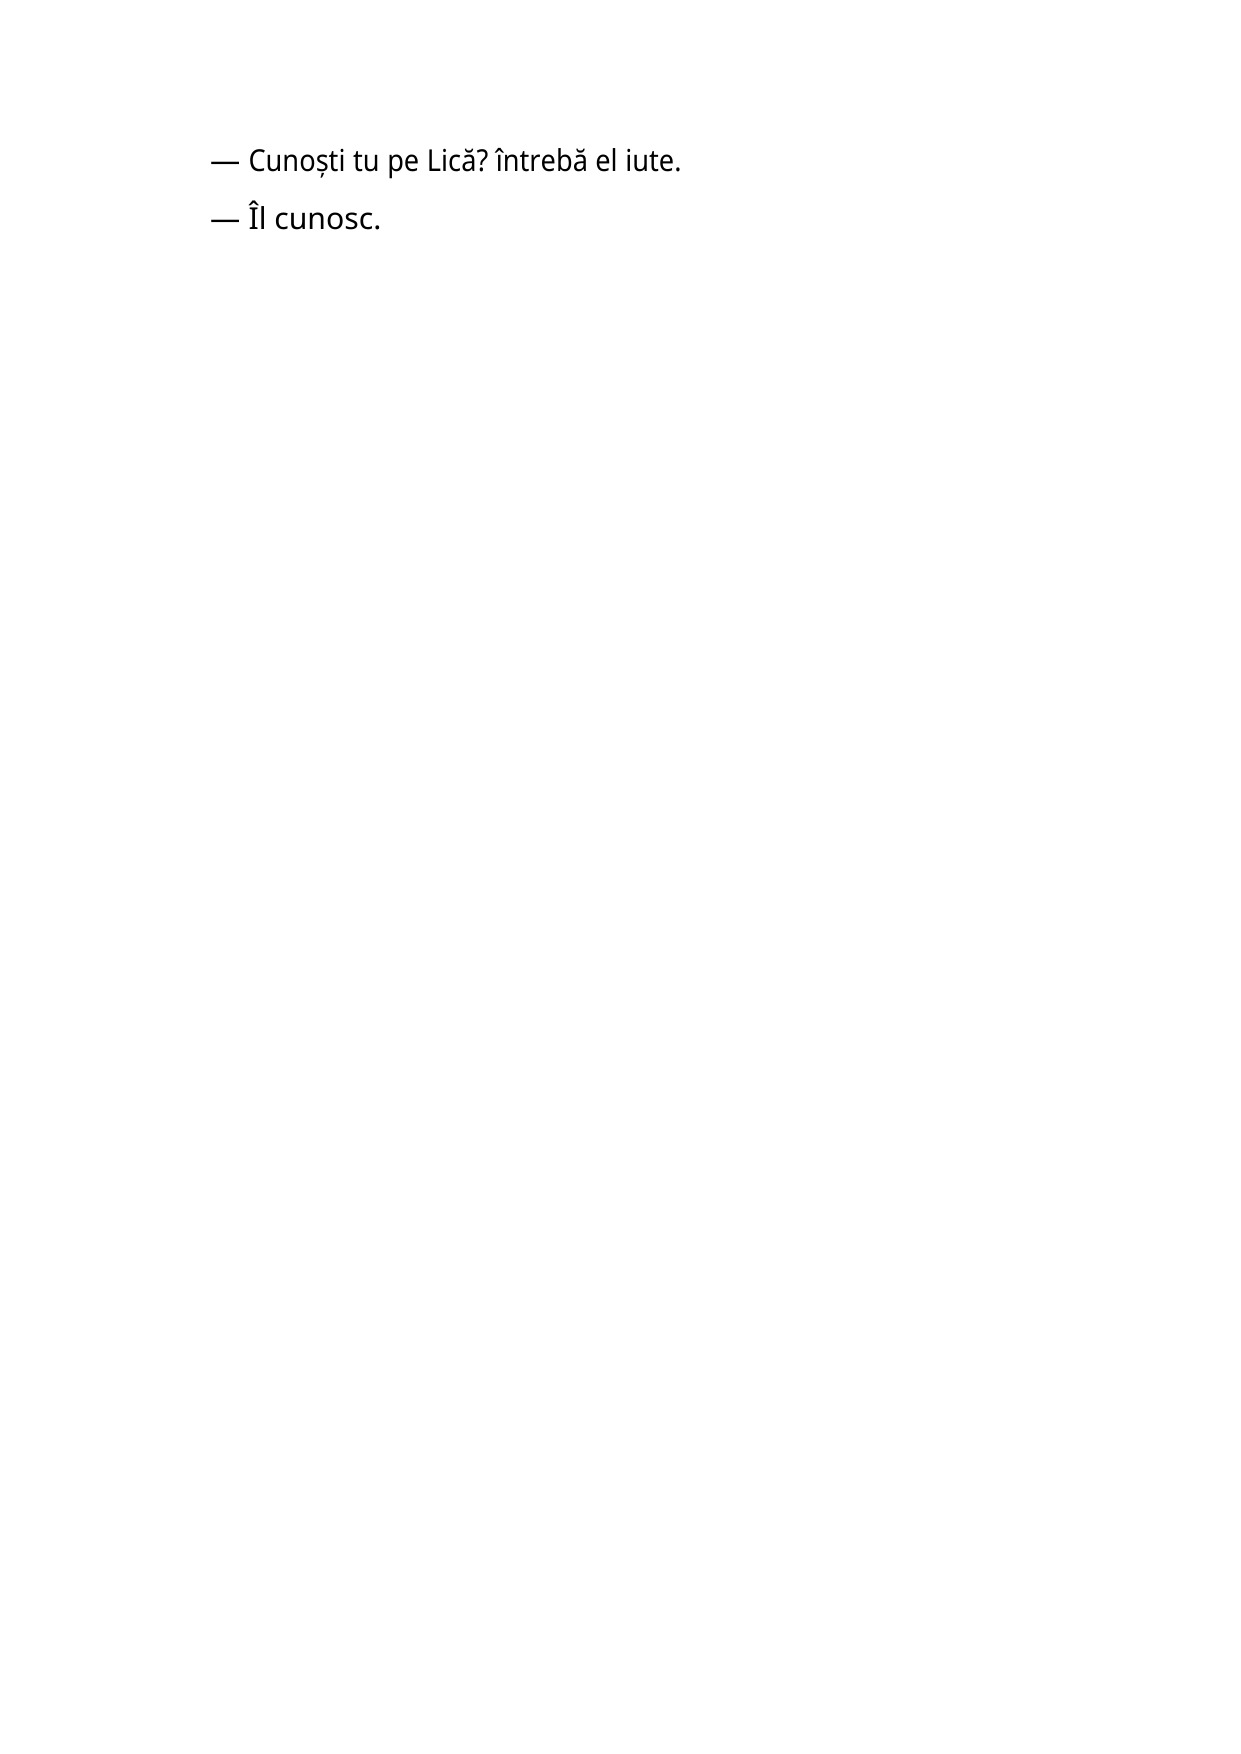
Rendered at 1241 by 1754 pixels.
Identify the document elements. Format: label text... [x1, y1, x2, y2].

list Îl cunosc. [210, 197, 1103, 238]
list Cunoști tu pe Lică? întrebă el iute. [210, 139, 1103, 181]
